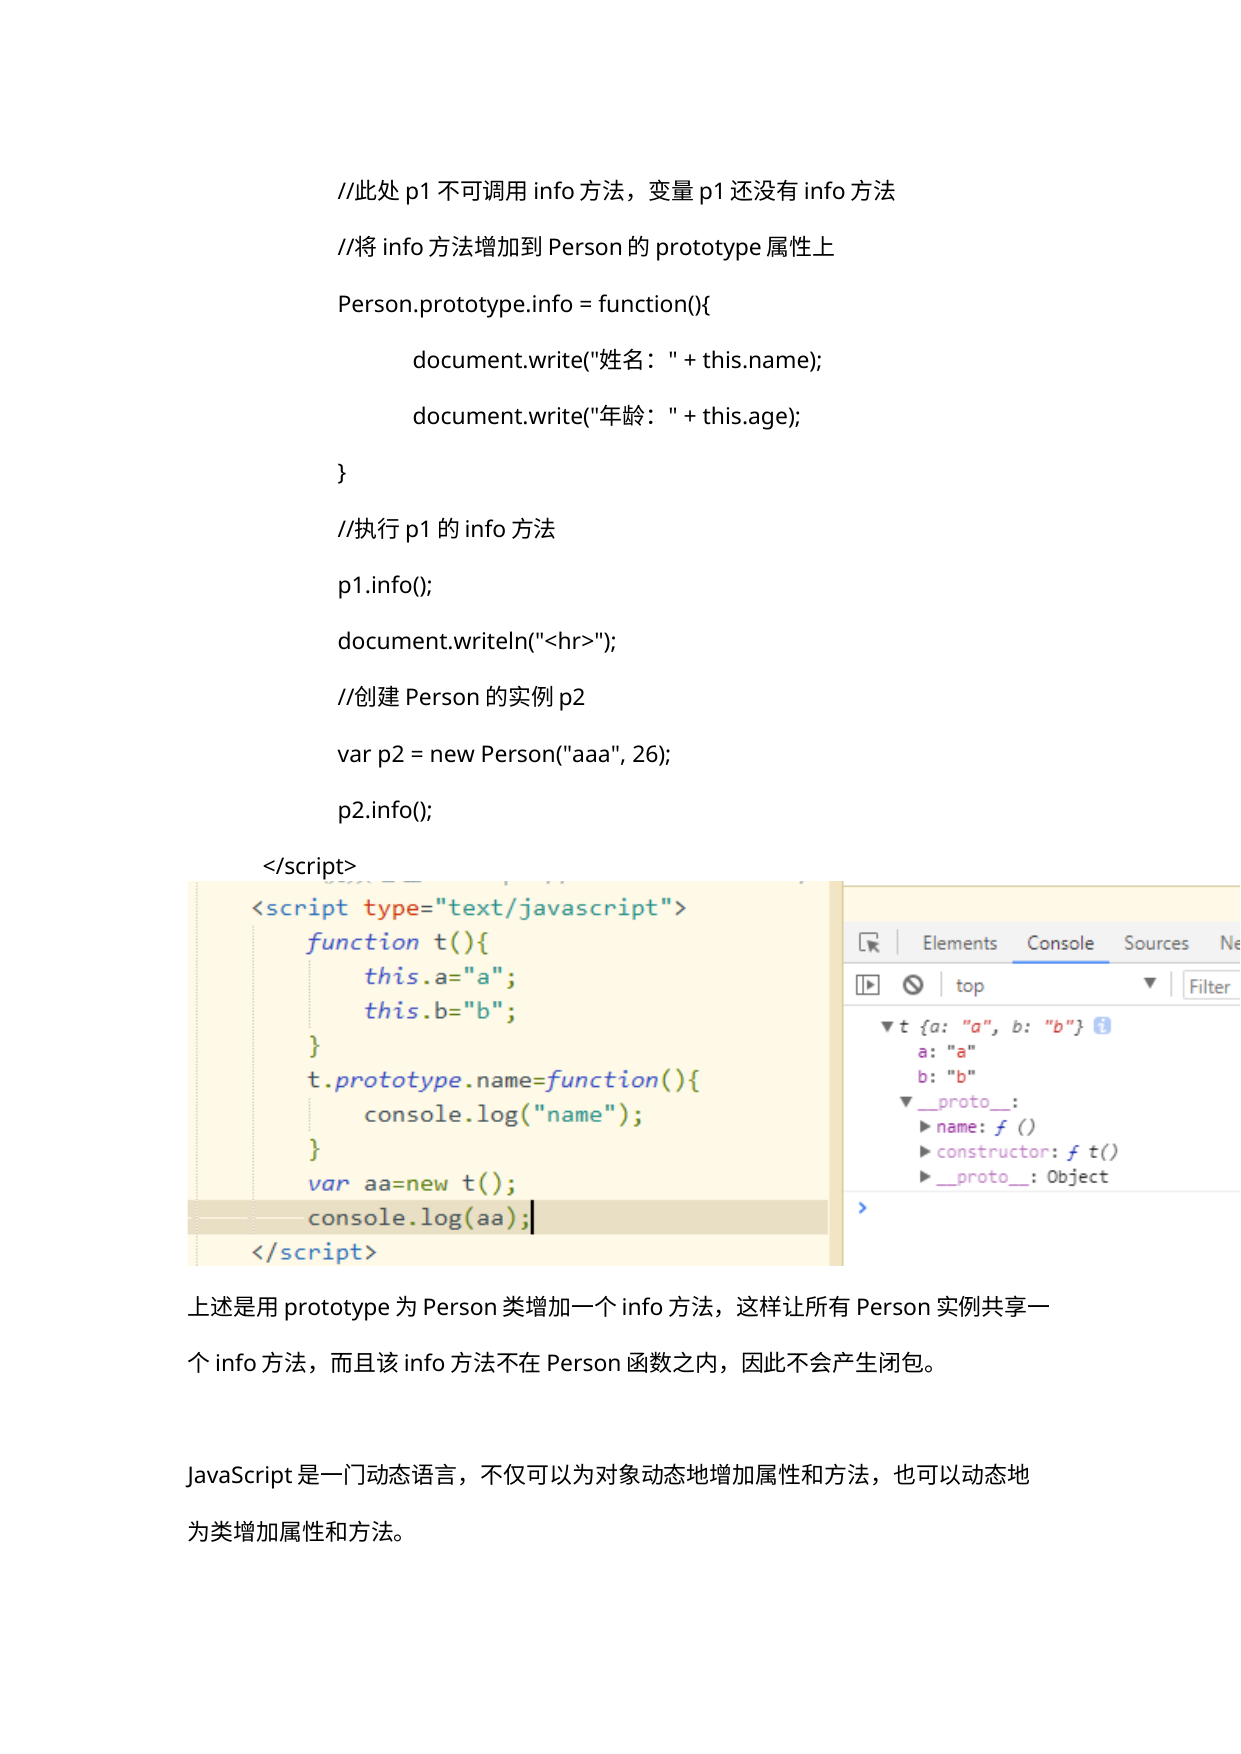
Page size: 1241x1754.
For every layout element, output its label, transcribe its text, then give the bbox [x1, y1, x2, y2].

text </script> [187, 825, 1053, 881]
text var p2 = new Person("aaa", 26); [187, 712, 1053, 769]
text //创建Person的实例p2 [187, 656, 1053, 712]
text JavaScript是一门动态语言，不仅可以为对象动态地增加属性和方法，也可以动态地为类增加属性和方法。 [187, 1434, 1053, 1547]
text p1.info(); [187, 544, 1053, 600]
text //此处p1不可调用info方法，变量p1还没有info方法 [187, 150, 1053, 206]
text document.write("姓名：" + this.name); [187, 319, 1053, 375]
text document.writeln("<hr>"); [187, 600, 1053, 656]
picture [187, 881, 1241, 1266]
text } [187, 431, 1053, 487]
text document.write("年龄：" + this.age); [187, 375, 1053, 431]
text 上述是用prototype为Person类增加一个info方法，这样让所有Person实例共享一个info方法，而且该info方法不在Person函数之内，因此不会产生闭包。 [187, 1266, 1053, 1378]
text //执行p1的info方法 [187, 487, 1053, 544]
text Person.prototype.info = function(){ [187, 262, 1053, 319]
text //将info方法增加到Person的prototype属性上 [187, 206, 1053, 262]
text p2.info(); [187, 769, 1053, 825]
